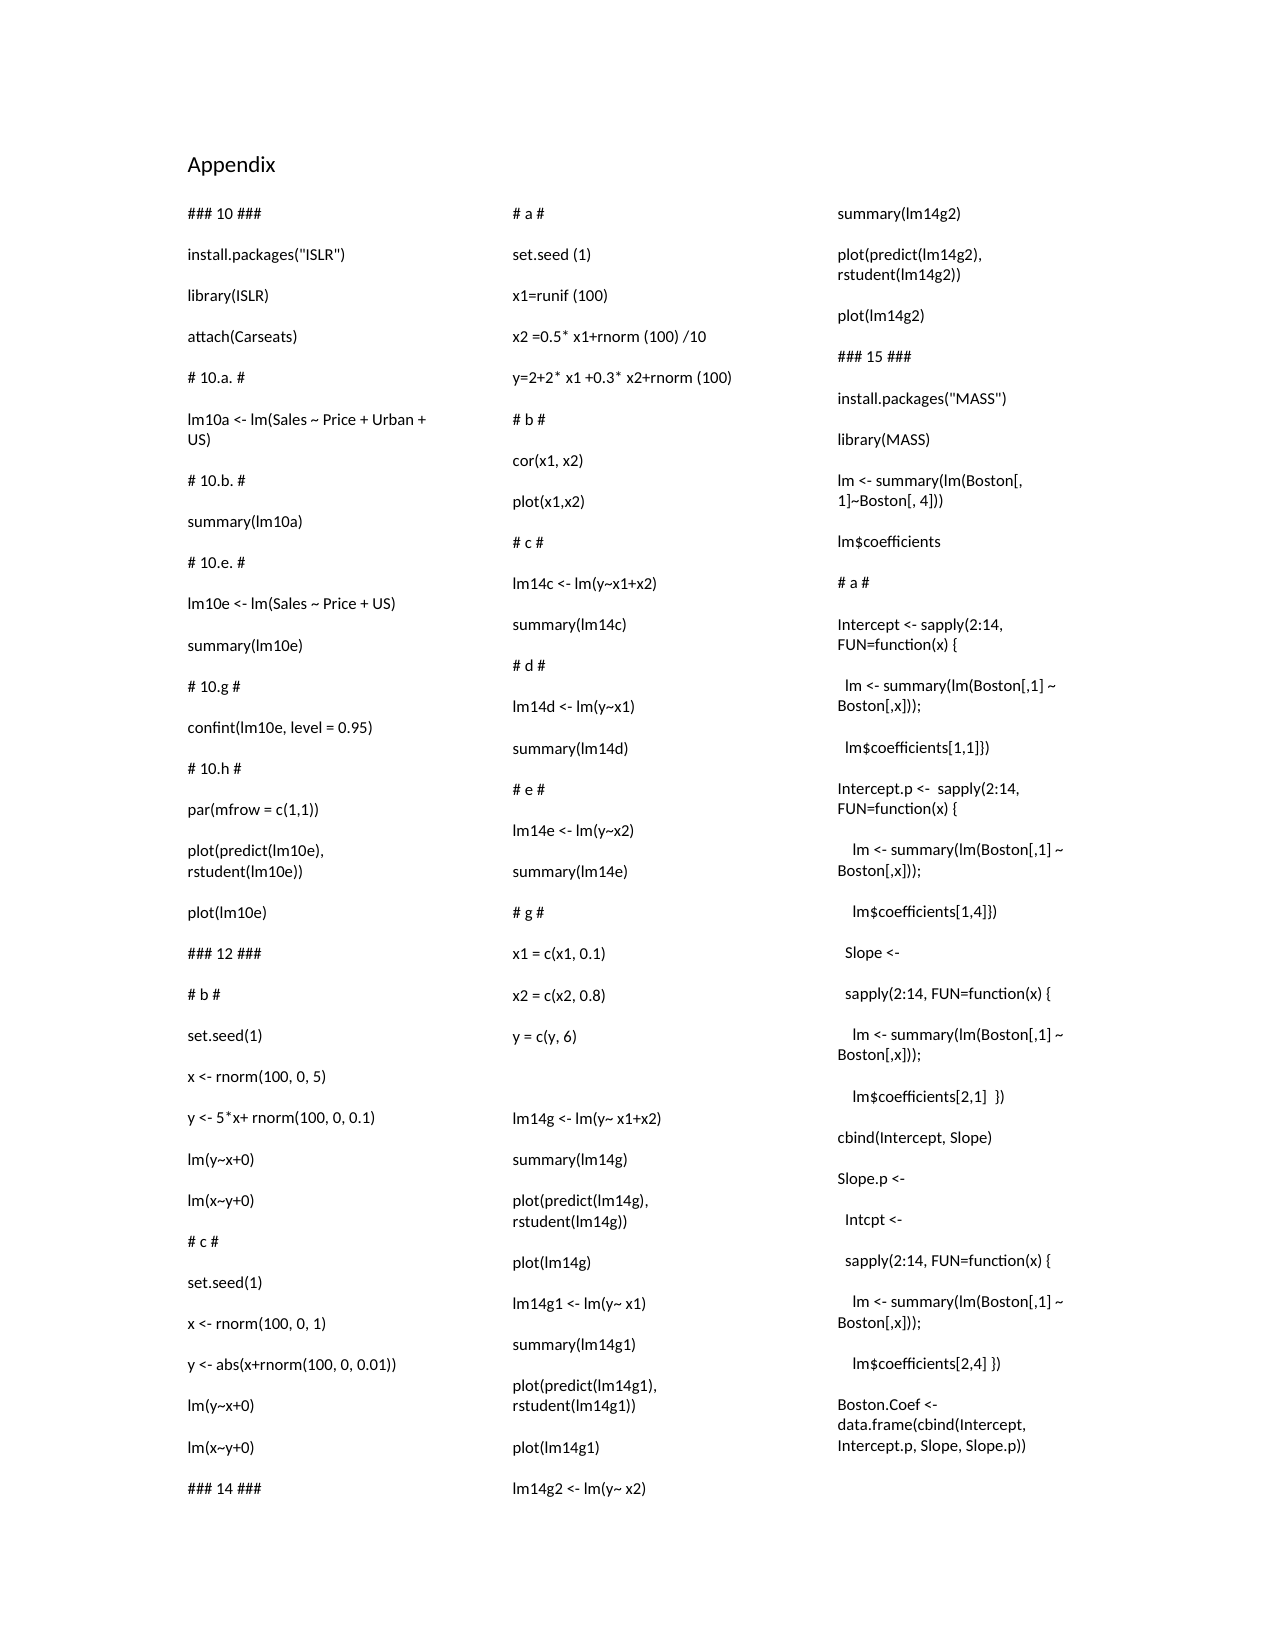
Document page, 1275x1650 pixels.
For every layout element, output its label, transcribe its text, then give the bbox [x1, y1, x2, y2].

text plot(predict(lm14g2), rstudent(lm14g2)) [837, 244, 1087, 285]
text x <- rnorm(100, 0, 1) [187, 1313, 437, 1334]
text set.seed(1) [187, 1272, 437, 1293]
text ### 14 ### [187, 1478, 437, 1498]
text lm14g <- lm(y~ x1+x2) [512, 1108, 762, 1128]
text set.seed (1) [512, 244, 762, 264]
text # e # [512, 779, 762, 799]
text summary(lm14e) [512, 861, 762, 882]
text attach(Carseats) [187, 326, 437, 347]
text Boston.Coef <- data.frame(cbind(Intercept, Intercept.p, Slope, Slope.p)) [837, 1394, 1087, 1455]
text y <- abs(x+rnorm(100, 0, 0.01)) [187, 1354, 437, 1375]
text lm$coefficients [837, 532, 1087, 552]
text ### 10 ### [187, 203, 437, 223]
text lm$coefficients[1,1]}) [837, 737, 1087, 757]
text # a # [837, 573, 1087, 593]
text ### 15 ### [837, 347, 1087, 367]
text y=2+2* x1 +0.3* x2+rnorm (100) [512, 368, 762, 388]
text plot(lm10e) [187, 902, 437, 922]
text ### 12 ### [187, 943, 437, 963]
text summary(lm14g) [512, 1149, 762, 1170]
text summary(lm14g1) [512, 1334, 762, 1354]
text plot(predict(lm10e), rstudent(lm10e)) [187, 841, 437, 881]
text lm$coefficients[2,1] }) [837, 1086, 1087, 1106]
text x2 = c(x2, 0.8) [512, 985, 762, 1005]
text lm(x~y+0) [187, 1437, 437, 1457]
text Appendix [187, 150, 1087, 178]
text x1 = c(x1, 0.1) [512, 944, 762, 964]
text lm10a <- lm(Sales ~ Price + Urban + US) [187, 409, 437, 449]
text lm <- summary(lm(Boston[, 1]~Boston[, 4])) [837, 470, 1087, 511]
text lm14c <- lm(y~x1+x2) [512, 573, 762, 594]
text # b # [512, 409, 762, 429]
text x1=runif (100) [512, 285, 762, 306]
text library(MASS) [837, 429, 1087, 449]
text # a # [512, 203, 762, 223]
text Intcpt <- [837, 1209, 1087, 1229]
text Slope.p <- [837, 1168, 1087, 1188]
text Intercept.p <- sapply(2:14, FUN=function(x) { [837, 778, 1087, 819]
text lm(y~x+0) [187, 1149, 437, 1169]
text Slope <- [837, 942, 1087, 962]
text confint(lm10e, level = 0.95) [187, 717, 437, 737]
text install.packages("MASS") [837, 388, 1087, 408]
text plot(predict(lm14g), rstudent(lm14g)) [512, 1191, 762, 1231]
text # d # [512, 656, 762, 676]
text lm14g1 <- lm(y~ x1) [512, 1293, 762, 1313]
text # g # [512, 902, 762, 923]
text cor(x1, x2) [512, 450, 762, 470]
text plot(lm14g2) [837, 306, 1087, 326]
text summary(lm10a) [187, 511, 437, 532]
text sapply(2:14, FUN=function(x) { [837, 1250, 1087, 1271]
text # 10.a. # [187, 368, 437, 388]
text sapply(2:14, FUN=function(x) { [837, 983, 1087, 1003]
text # 10.b. # [187, 470, 437, 491]
text lm$coefficients[2,4] }) [837, 1353, 1087, 1373]
text cbind(Intercept, Slope) [837, 1127, 1087, 1147]
text lm <- summary(lm(Boston[,1] ~ Boston[,x])); [837, 1024, 1087, 1065]
text # c # [187, 1231, 437, 1251]
text summary(lm14d) [512, 738, 762, 758]
text lm14d <- lm(y~x1) [512, 697, 762, 717]
text # b # [187, 984, 437, 1004]
text lm14g2 <- lm(y~ x2) [512, 1478, 762, 1498]
text lm14e <- lm(y~x2) [512, 820, 762, 841]
text x <- rnorm(100, 0, 5) [187, 1067, 437, 1087]
text lm <- summary(lm(Boston[,1] ~ Boston[,x])); [837, 839, 1087, 880]
text plot(predict(lm14g1), rstudent(lm14g1)) [512, 1375, 762, 1416]
text summary(lm10e) [187, 635, 437, 655]
text # c # [512, 532, 762, 552]
text y <- 5*x+ rnorm(100, 0, 0.1) [187, 1108, 437, 1128]
text plot(lm14g1) [512, 1437, 762, 1457]
text summary(lm14c) [512, 614, 762, 635]
text # 10.h # [187, 758, 437, 778]
text set.seed(1) [187, 1025, 437, 1046]
text Intercept <- sapply(2:14, FUN=function(x) { [837, 614, 1087, 654]
text lm <- summary(lm(Boston[,1] ~ Boston[,x])); [837, 675, 1087, 716]
text par(mfrow = c(1,1)) [187, 799, 437, 820]
text install.packages("ISLR") [187, 244, 437, 264]
text lm(x~y+0) [187, 1190, 437, 1210]
text # 10.e. # [187, 552, 437, 573]
text x2 =0.5* x1+rnorm (100) /10 [512, 326, 762, 347]
text # 10.g # [187, 676, 437, 696]
text lm$coefficients[1,4]}) [837, 901, 1087, 921]
text plot(lm14g) [512, 1252, 762, 1272]
text lm10e <- lm(Sales ~ Price + US) [187, 594, 437, 614]
text library(ISLR) [187, 285, 437, 306]
text lm <- summary(lm(Boston[,1] ~ Boston[,x])); [837, 1292, 1087, 1332]
text plot(x1,x2) [512, 491, 762, 511]
text lm(y~x+0) [187, 1396, 437, 1416]
text summary(lm14g2) [837, 203, 1087, 223]
text y = c(y, 6) [512, 1026, 762, 1046]
